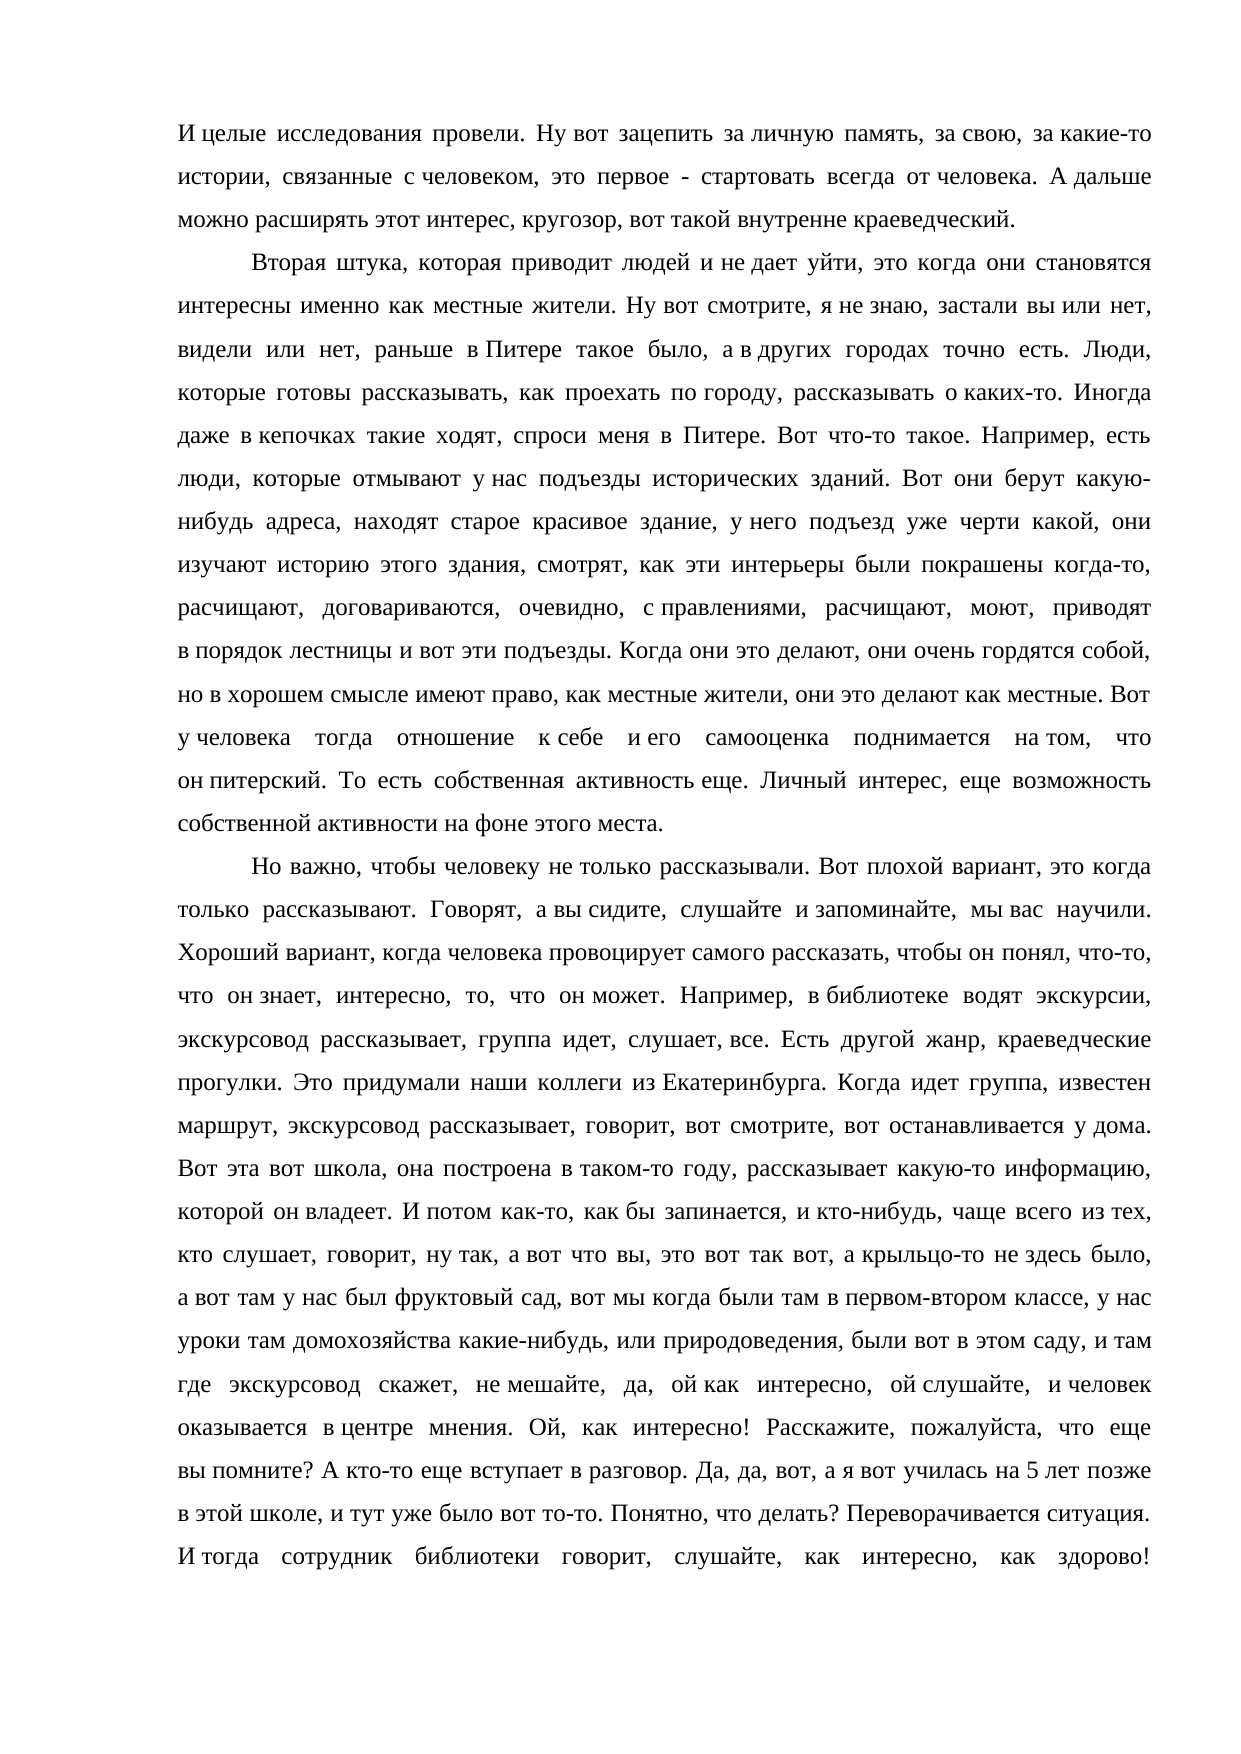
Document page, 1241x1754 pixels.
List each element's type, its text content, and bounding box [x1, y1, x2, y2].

text Вторая штука, которая приводит людей и не дает уйти, это когда они становятся интересны именно как местные жители. Ну вот смотрите, я не знаю, застали вы или нет, видели или нет, раньше в Питере такое было, а в других городах точно есть. Люди, которые готовы рассказывать, как проехать по городу, рассказывать о каких-то. Иногда даже в кепочках такие ходят, спроси меня в Питере. Вот что-то такое. Например, есть люди, которые отмывают у нас подъезды исторических зданий. Вот они берут какую-нибудь адреса, находят старое красивое здание, у него подъезд уже черти какой, они изучают историю этого здания, смотрят, как эти интерьеры были покрашены когда-то, расчищают, договариваются, очевидно, с правлениями, расчищают, моют, приводят в порядок лестницы и вот эти подъезды. Когда они это делают, они очень гордятся собой, но в хорошем смысле имеют право, как местные жители, они это делают как местные. Вот у человека тогда отношение к себе и его самооценка поднимается на том, что он питерский. То есть собственная активность еще. Личный интерес, еще возможность собственной активности на фоне этого места. [177, 247, 1152, 837]
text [177, 118, 1152, 233]
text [177, 851, 1152, 1570]
